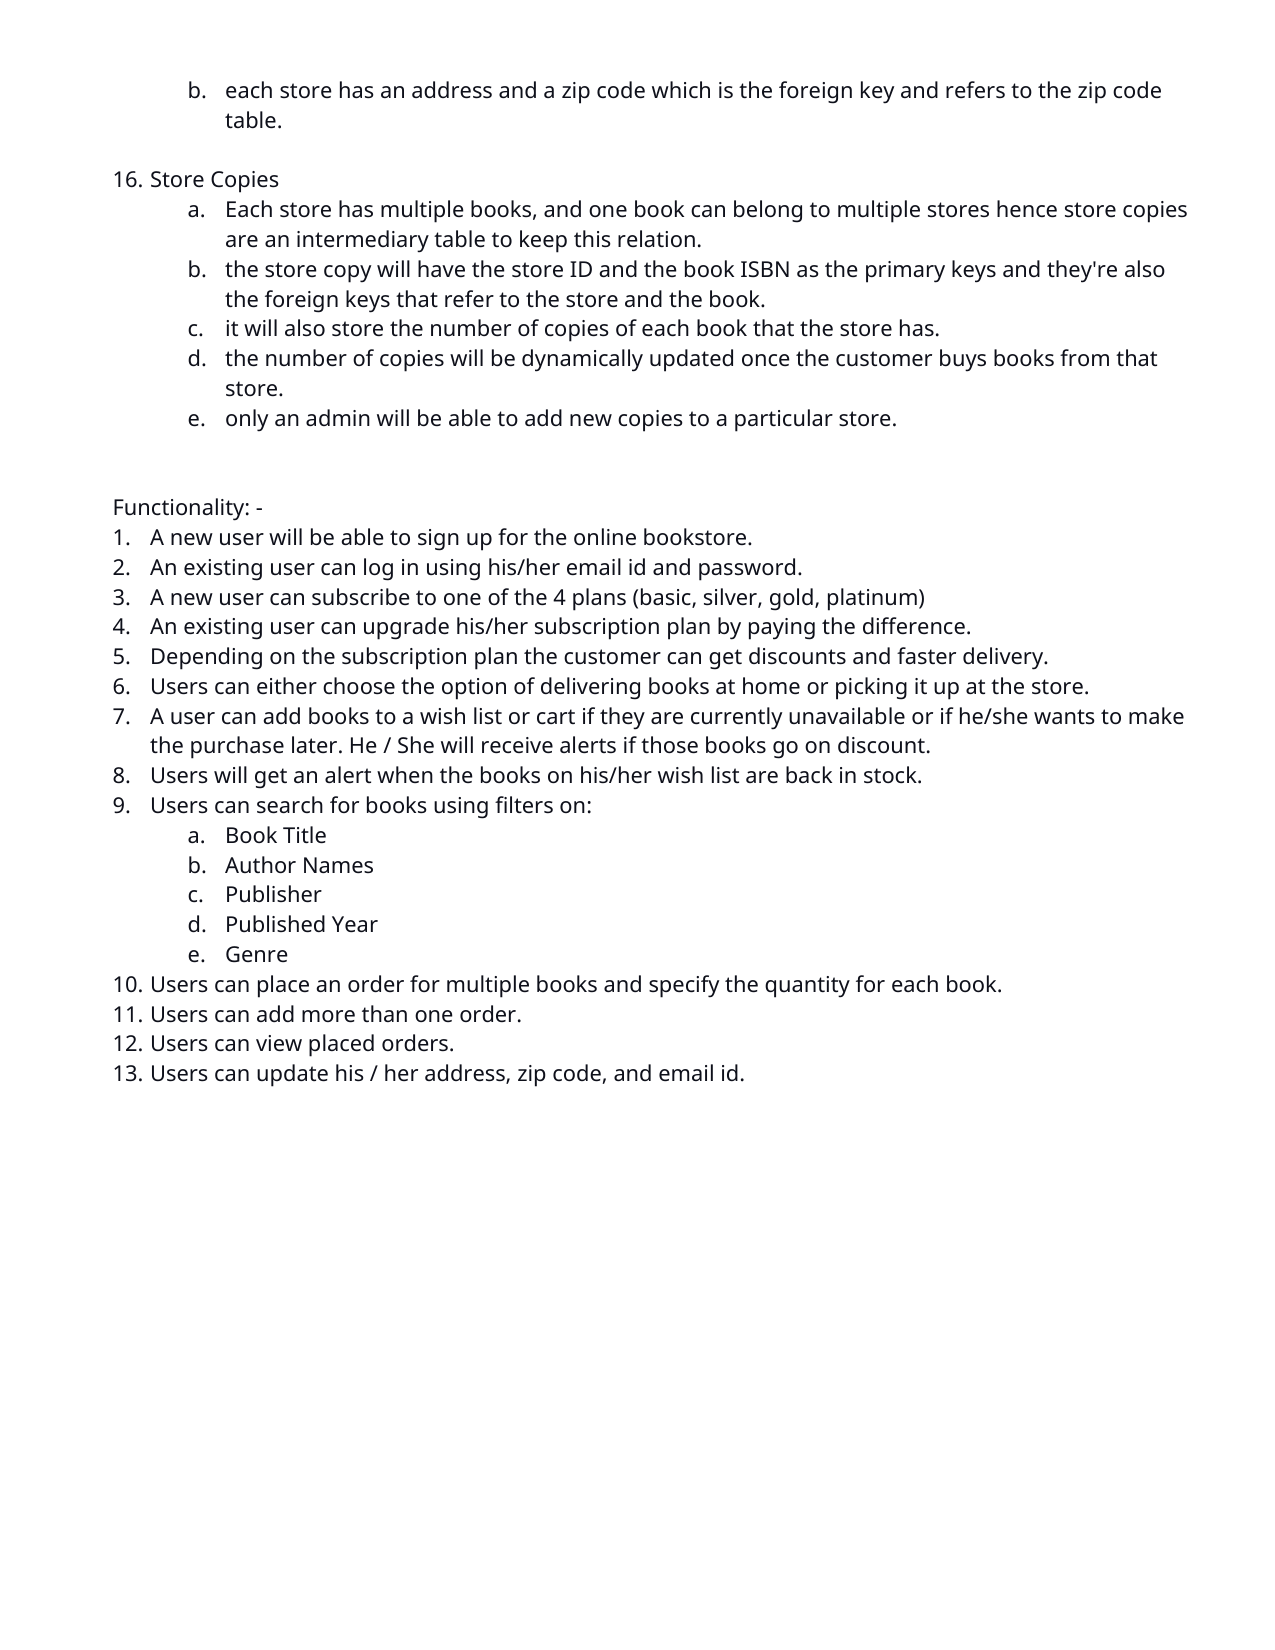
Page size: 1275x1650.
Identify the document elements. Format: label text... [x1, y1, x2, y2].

list Genre [187, 939, 1200, 969]
list each store has an address and a zip code which is the foreign key and refers to the zip code table. [187, 75, 1200, 134]
list A new user can subscribe to one of the 4 plans (basic, silver, gold, platinum) [112, 581, 1200, 611]
list Publisher [187, 879, 1200, 909]
text Functionality: - [112, 492, 1200, 522]
list Users can update his / her address, zip code, and email id. [112, 1058, 1200, 1088]
list Users can either choose the option of delivering books at home or picking it up at the store. [112, 671, 1200, 701]
list Author Names [187, 849, 1200, 879]
list it will also store the number of copies of each book that the store has. [187, 313, 1200, 343]
list Depending on the subscription plan the customer can get discounts and faster delivery. [112, 641, 1200, 671]
list Users can view placed orders. [112, 1028, 1200, 1058]
list the number of copies will be dynamically updated once the customer buys books from that store. [187, 343, 1200, 403]
list Users can search for books using filters on: [112, 790, 1200, 820]
list only an admin will be able to add new copies to a particular store. [187, 403, 1200, 432]
list Published Year [187, 909, 1200, 939]
list A new user will be able to sign up for the online bookstore. [112, 522, 1200, 552]
list Users can place an order for multiple books and specify the quantity for each book. [112, 969, 1200, 998]
list An existing user can upgrade his/her subscription plan by paying the difference. [112, 611, 1200, 641]
list Store Copies [112, 164, 1200, 194]
list Each store has multiple books, and one book can belong to multiple stores hence store copies are an intermediary table to keep this relation. [187, 194, 1200, 254]
list Users can add more than one order. [112, 998, 1200, 1028]
list the store copy will have the store ID and the book ISBN as the primary keys and they're also the foreign keys that refer to the store and the book. [187, 254, 1200, 313]
list An existing user can log in using his/her email id and password. [112, 552, 1200, 581]
list Book Title [187, 820, 1200, 849]
list Users will get an alert when the books on his/her wish list are back in stock. [112, 760, 1200, 790]
list A user can add books to a wish list or cart if they are currently unavailable or if he/she wants to make the purchase later. He / She will receive alerts if those books go on discount. [112, 701, 1200, 760]
